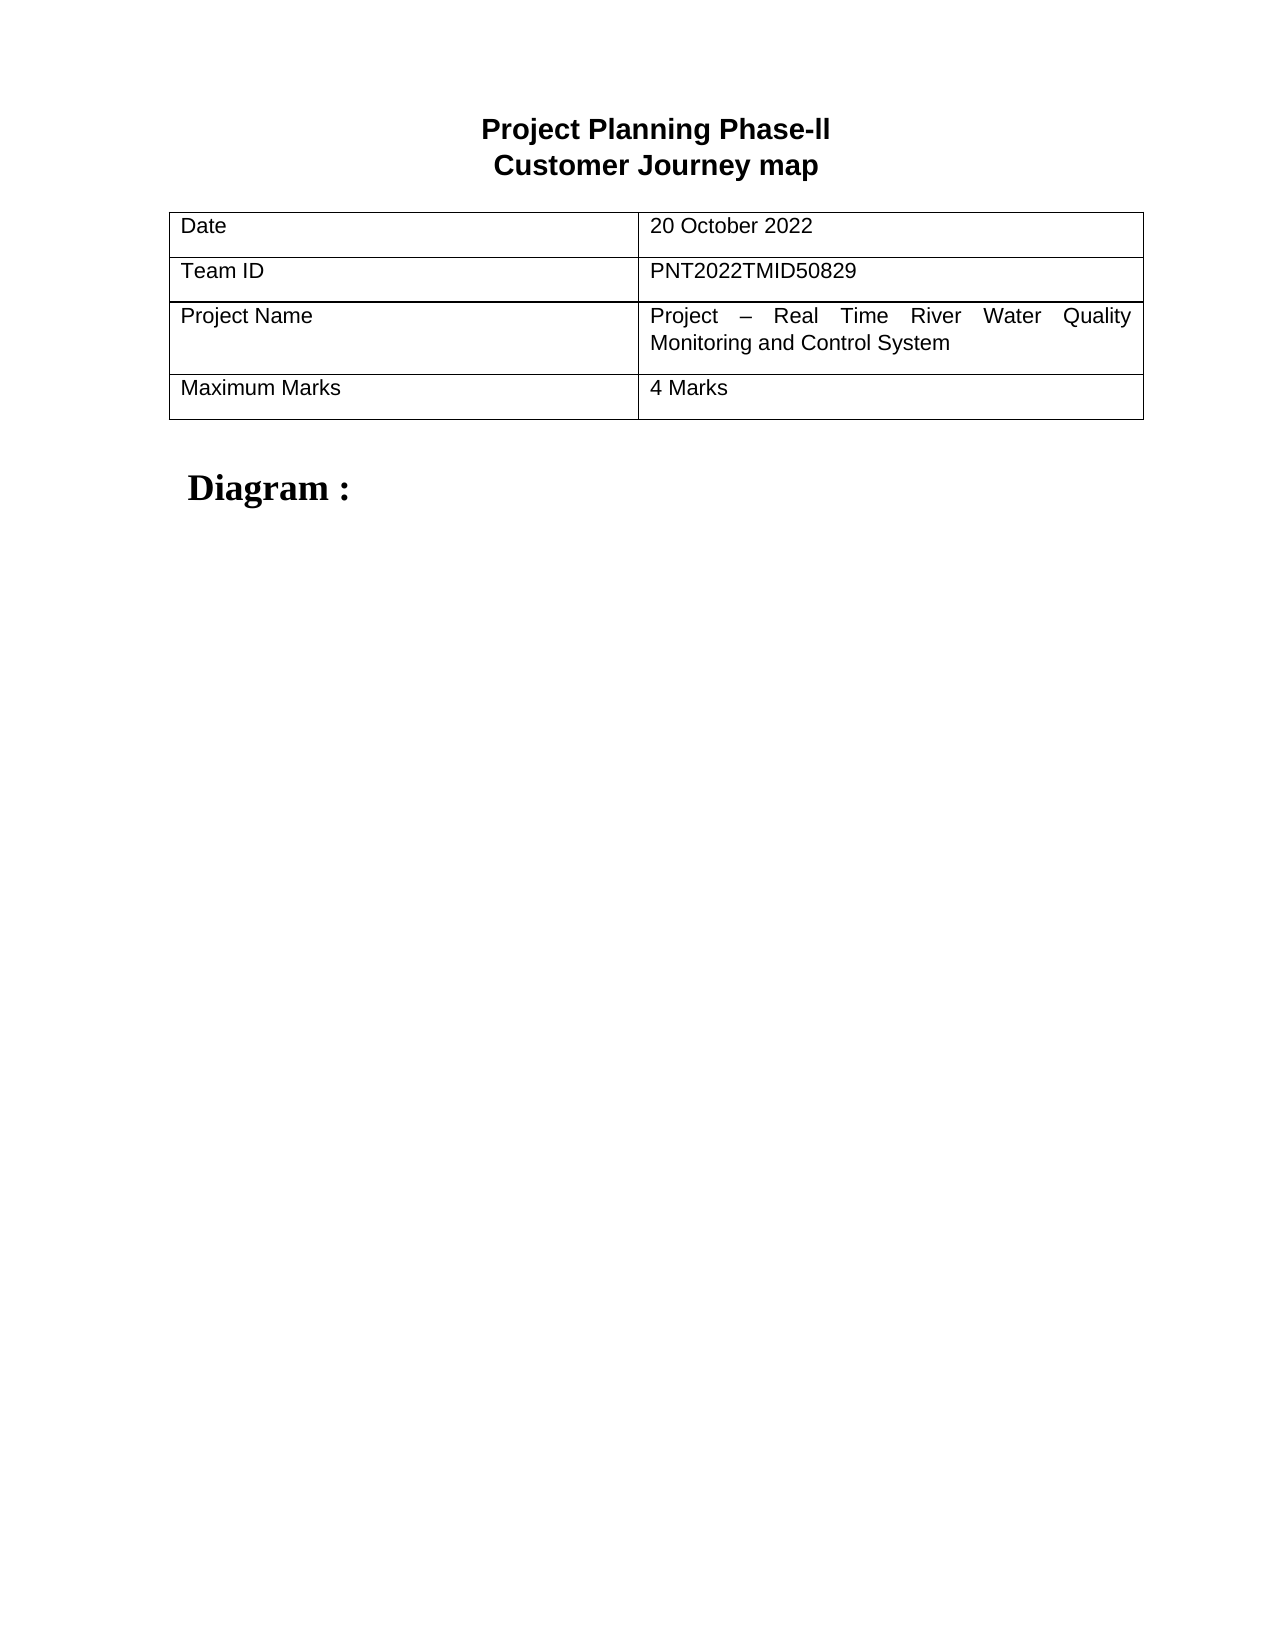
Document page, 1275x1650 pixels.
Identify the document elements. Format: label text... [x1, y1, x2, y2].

table_header Date [170, 213, 638, 257]
table_header 20 October 2022 [639, 213, 1143, 257]
table_cell Maximum Marks [170, 375, 638, 418]
text Customer Journey map [187, 148, 1125, 182]
table_cell 4 Marks [639, 375, 1143, 418]
table_cell Team ID [170, 258, 638, 301]
text Diagram : [187, 465, 1125, 508]
table_cell Project – Real Time River Water Quality Monitoring and Control System [639, 303, 1143, 373]
text Project Planning Phase-ll [187, 112, 1125, 146]
table_cell PNT2022TMID50829 [639, 258, 1143, 301]
table_cell Project Name [170, 303, 638, 373]
